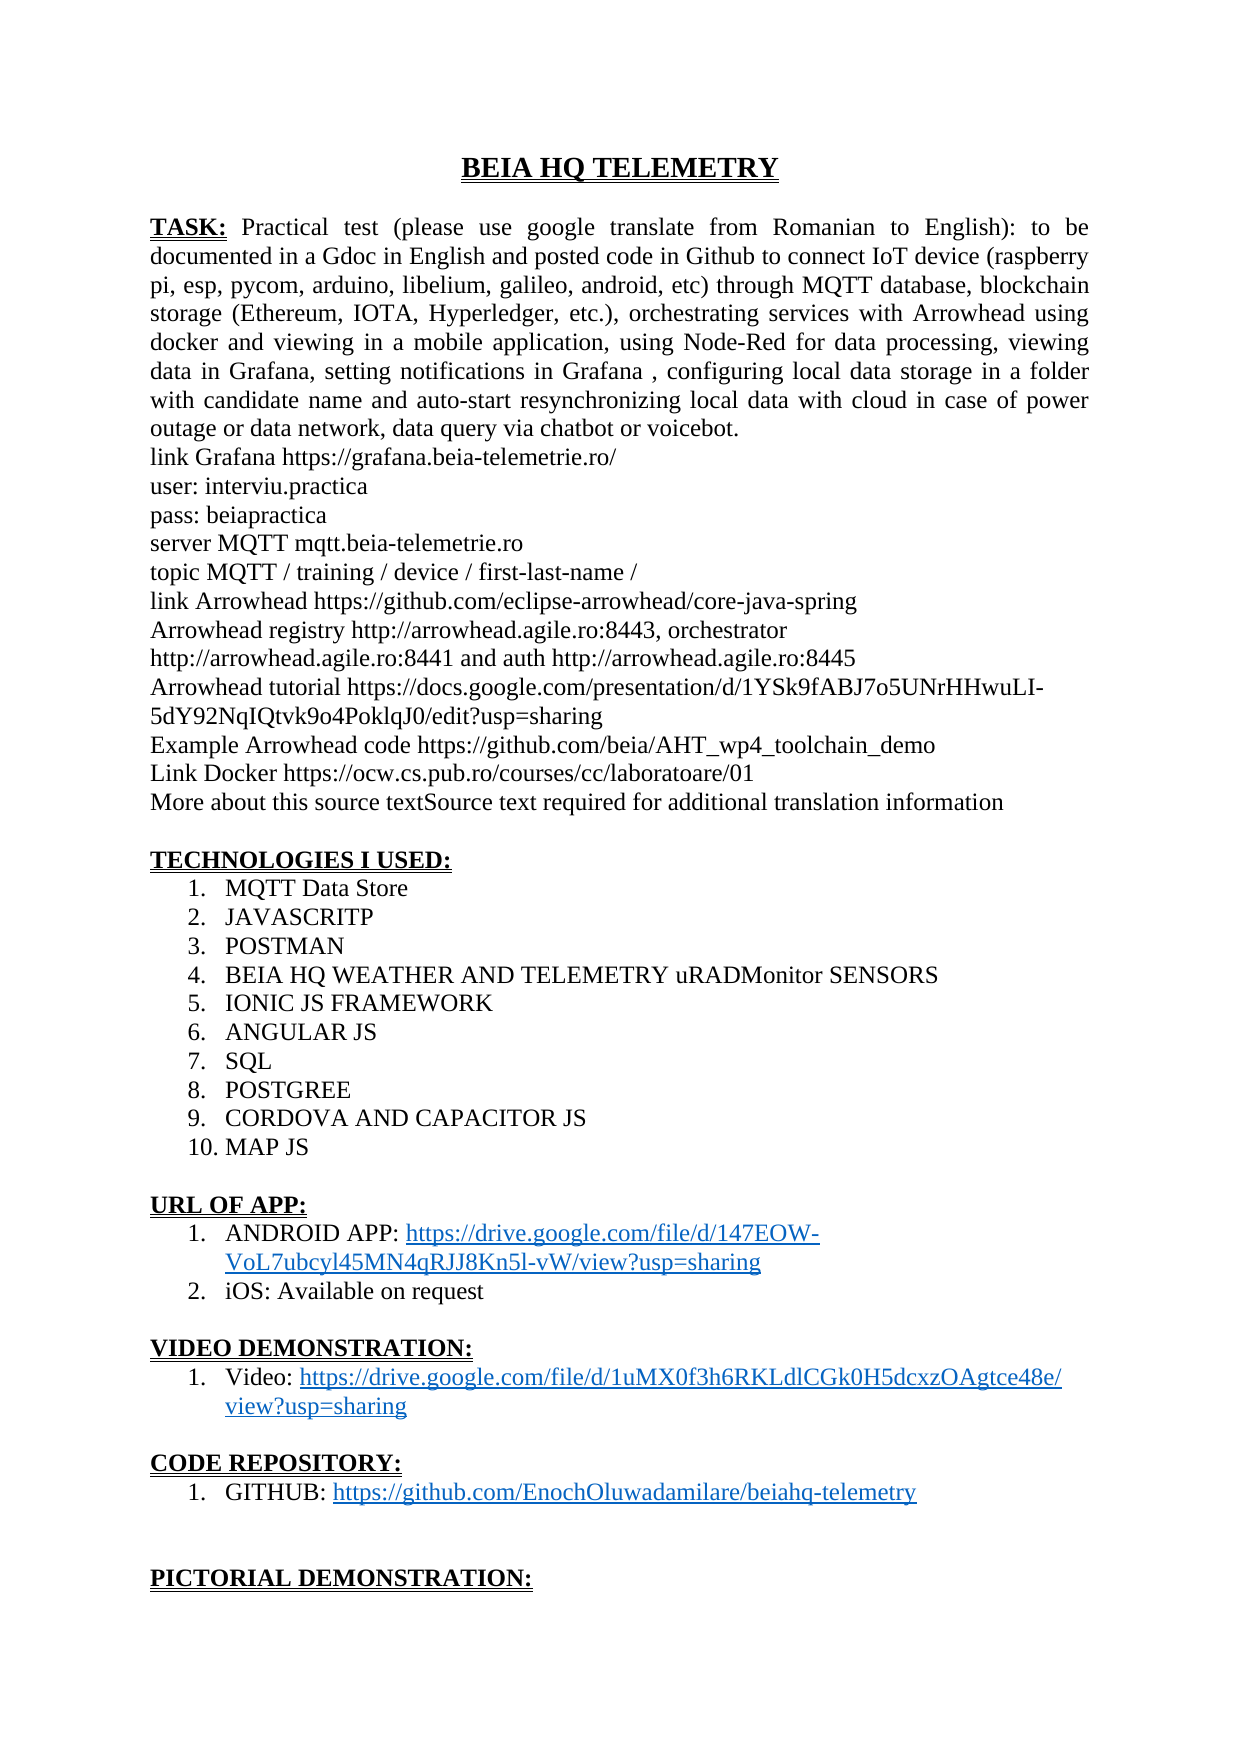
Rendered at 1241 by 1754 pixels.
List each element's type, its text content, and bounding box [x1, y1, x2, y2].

list ANDROID APP: https://drive.google.com/file/d/147EOW-VoL7ubcyl45MN4qRJJ8Kn5l-vW/view?usp=sharing [187, 1218, 1090, 1276]
list POSTGREE [187, 1075, 1090, 1103]
text link Arrowhead https://github.com/eclipse-arrowhead/core-java-spring [150, 586, 1090, 615]
text Arrowhead tutorial https://docs.google.com/presentation/d/1YSk9fABJ7o5UNrHHwuLI-5dY92NqIQtvk9o4PoklqJ0/edit?usp=sharing [150, 672, 1090, 730]
text PICTORIAL DEMONSTRATION: [150, 1563, 1090, 1592]
text TASK: Practical test (please use google translate from Romanian to English): to be documented in a Gdoc in English and posted code in Github to connect IoT device (raspberry pi, esp, pycom, arduino, libelium, galileo, android, etc) through MQTT database, blockchain storage (Ethereum, IOTA, Hyperledger, etc.), orchestrating services with Arrowhead using docker and viewing in a mobile application, using Node-Red for data processing, viewing data in Grafana, setting notifications in Grafana , configuring local data storage in a folder with candidate name and auto-start resynchronizing local data with cloud in case of power outage or data network, data query via chatbot or voicebot. [150, 212, 1090, 442]
list iOS: Available on request [187, 1276, 1090, 1305]
text BEIA HQ TELEMETRY [150, 150, 1090, 183]
list JAVASCRITP [187, 902, 1090, 931]
list GITHUB: https://github.com/EnochOluwadamilare/beiahq-telemetry [187, 1477, 1090, 1506]
list MAP JS [187, 1132, 1090, 1161]
list BEIA HQ WEATHER AND TELEMETRY uRADMonitor SENSORS [187, 960, 1090, 988]
text Example Arrowhead code https://github.com/beia/AHT_wp4_toolchain_demo [150, 730, 1090, 758]
text pass: beiapractica [150, 500, 1090, 528]
text server MQTT mqtt.beia-telemetrie.ro [150, 528, 1090, 557]
list Video: https://drive.google.com/file/d/1uMX0f3h6RKLdlCGk0H5dcxzOAgtce48e/view?usp=sharing [187, 1362, 1090, 1420]
text Arrowhead registry http://arrowhead.agile.ro:8443, orchestrator http://arrowhead.agile.ro:8441 and auth http://arrowhead.agile.ro:8445 [150, 615, 1090, 672]
text user: interviu.practica [150, 471, 1090, 500]
text VIDEO DEMONSTRATION: [150, 1333, 1090, 1362]
text topic MQTT / training / device / first-last-name / [150, 557, 1090, 586]
text TECHNOLOGIES I USED: [150, 845, 1090, 873]
text More about this source textSource text required for additional translation information [150, 787, 1090, 816]
list IONIC JS FRAMEWORK [187, 988, 1090, 1017]
list CORDOVA AND CAPACITOR JS [187, 1103, 1090, 1132]
list ANGULAR JS [187, 1017, 1090, 1046]
text Link Docker https://ocw.cs.pub.ro/courses/cc/laboratoare/01 [150, 758, 1090, 787]
list POSTMAN [187, 931, 1090, 960]
text CODE REPOSITORY: [150, 1448, 1090, 1477]
text link Grafana https://grafana.beia-telemetrie.ro/ [150, 442, 1090, 471]
list SQL [187, 1046, 1090, 1075]
text URL OF APP: [150, 1190, 1090, 1218]
list MQTT Data Store [187, 873, 1090, 902]
